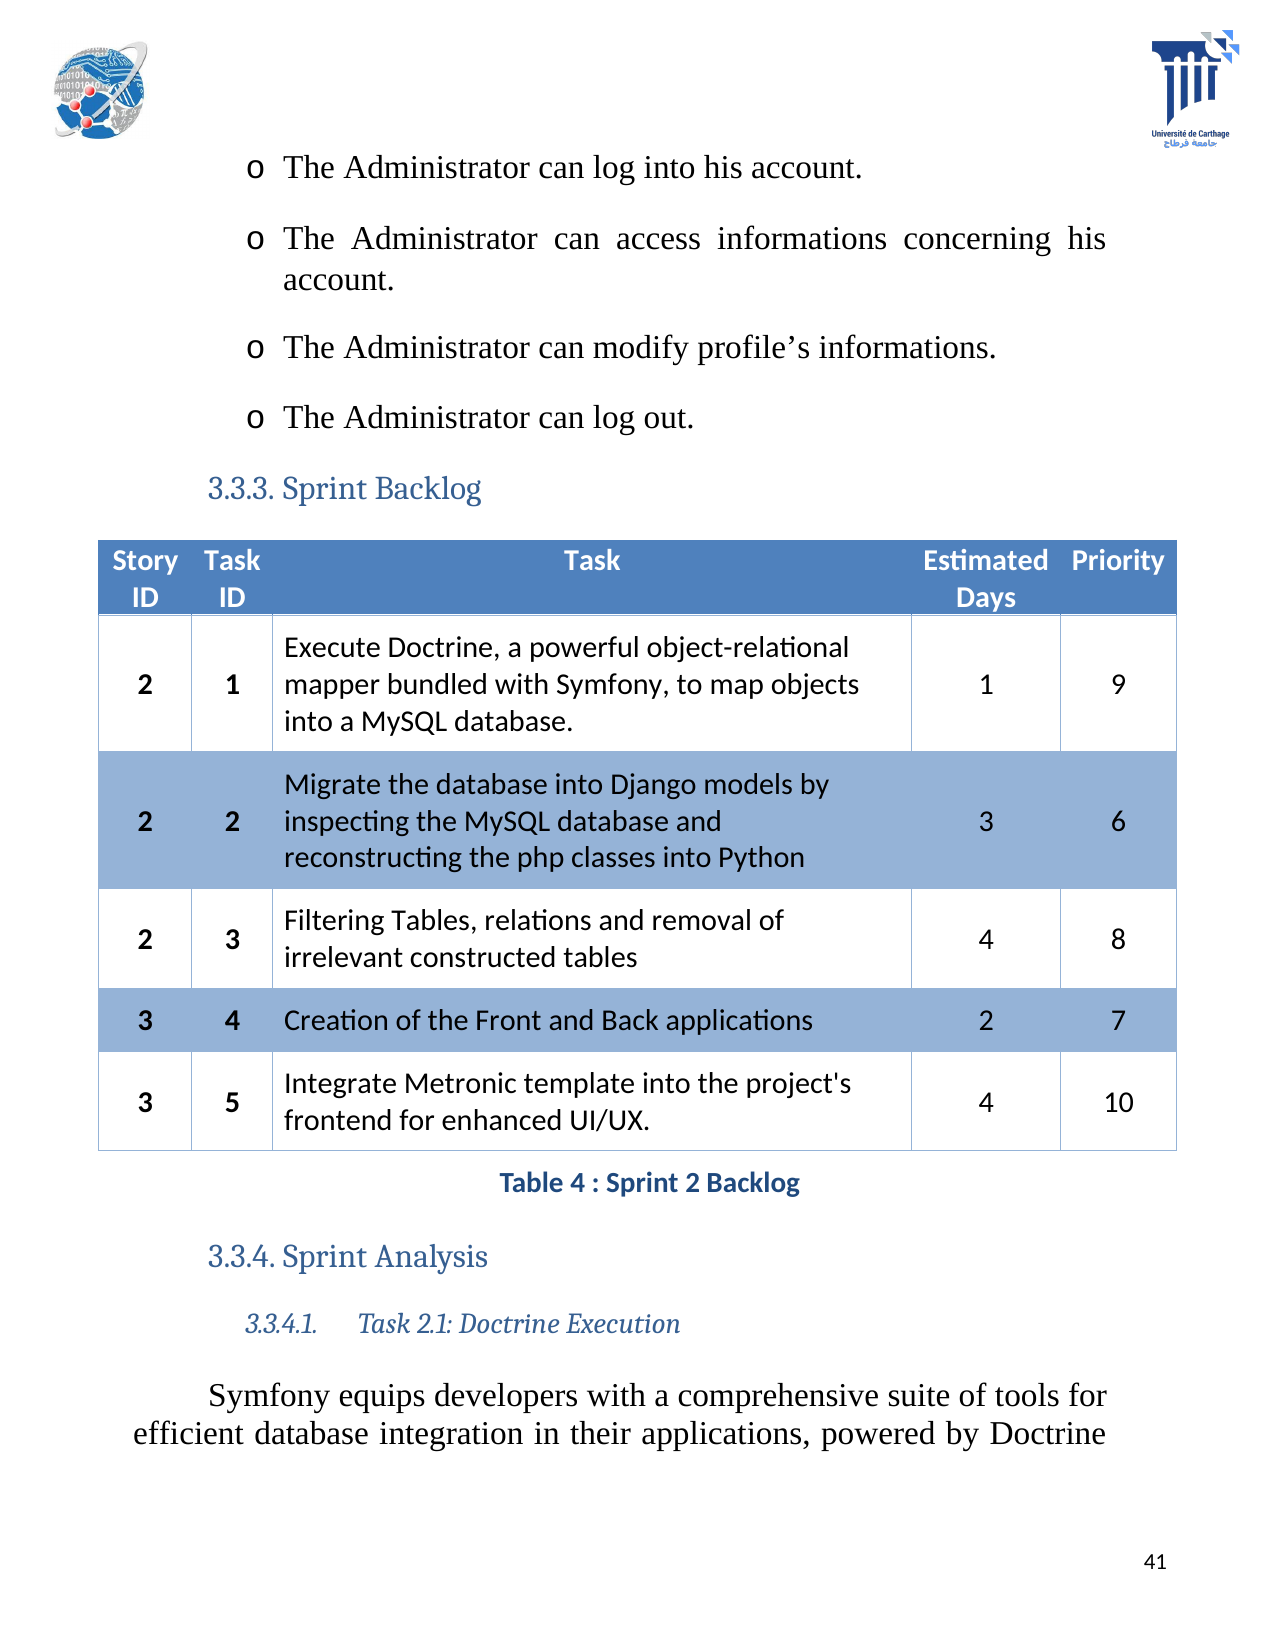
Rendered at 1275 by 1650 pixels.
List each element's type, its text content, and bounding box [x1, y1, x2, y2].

table_cell 8 [1061, 895, 1176, 994]
table_cell 4 [912, 1058, 1060, 1157]
table_cell 2 [99, 895, 191, 994]
list Sprint Backlog [208, 476, 1167, 514]
table_cell 2 [99, 622, 191, 757]
table_header Estimated Days [912, 547, 1060, 621]
table_cell 3 [99, 995, 191, 1057]
list The Administrator can modify profile’s informations. [245, 331, 1107, 372]
table_cell 7 [1061, 995, 1176, 1057]
table_cell 4 [192, 995, 272, 1057]
table_header Priority [1061, 547, 1176, 621]
list The Administrator can log into his account. [245, 148, 1107, 189]
table_cell 1 [912, 622, 1060, 757]
list Sprint Analysis [208, 1243, 1167, 1282]
table_cell Execute Doctrine, a powerful object-relational mapper bundled with Symfony, to map objects into a MySQL database. [273, 622, 911, 757]
table_cell 10 [1061, 1058, 1176, 1157]
table_header Task ID [192, 547, 272, 621]
table_cell 3 [192, 895, 272, 994]
table_cell 2 [192, 759, 272, 894]
table_cell Integrate Metronic template into the project's frontend for enhanced UI/UX. [273, 1058, 911, 1157]
table_cell Filtering Tables, relations and removal of irrelevant constructed tables [273, 895, 911, 994]
picture [51, 40, 150, 139]
table_header Task [273, 547, 911, 621]
table_cell 2 [912, 995, 1060, 1057]
table_header Story ID [99, 547, 191, 621]
table_cell 6 [1061, 759, 1176, 894]
title Task 2.1: Doctrine Execution [245, 1313, 1167, 1347]
picture [1142, 30, 1240, 148]
table_cell 3 [99, 1058, 191, 1157]
table_cell 2 [99, 759, 191, 894]
table_cell 4 [912, 895, 1060, 994]
table_cell 1 [192, 622, 272, 757]
list The Administrator can log out. [245, 403, 1107, 445]
table_cell 5 [192, 1058, 272, 1157]
table_cell Creation of the Front and Back applications [273, 995, 911, 1057]
table_cell 3 [912, 759, 1060, 894]
text Table 4 : Sprint 2 Backlog [133, 1170, 1167, 1206]
list The Administrator can access informations concerning his account. [245, 220, 1107, 300]
table_cell 9 [1061, 622, 1176, 757]
table_cell Migrate the database into Django models by inspecting the MySQL database and reconstructing the php classes into Python [273, 759, 911, 894]
